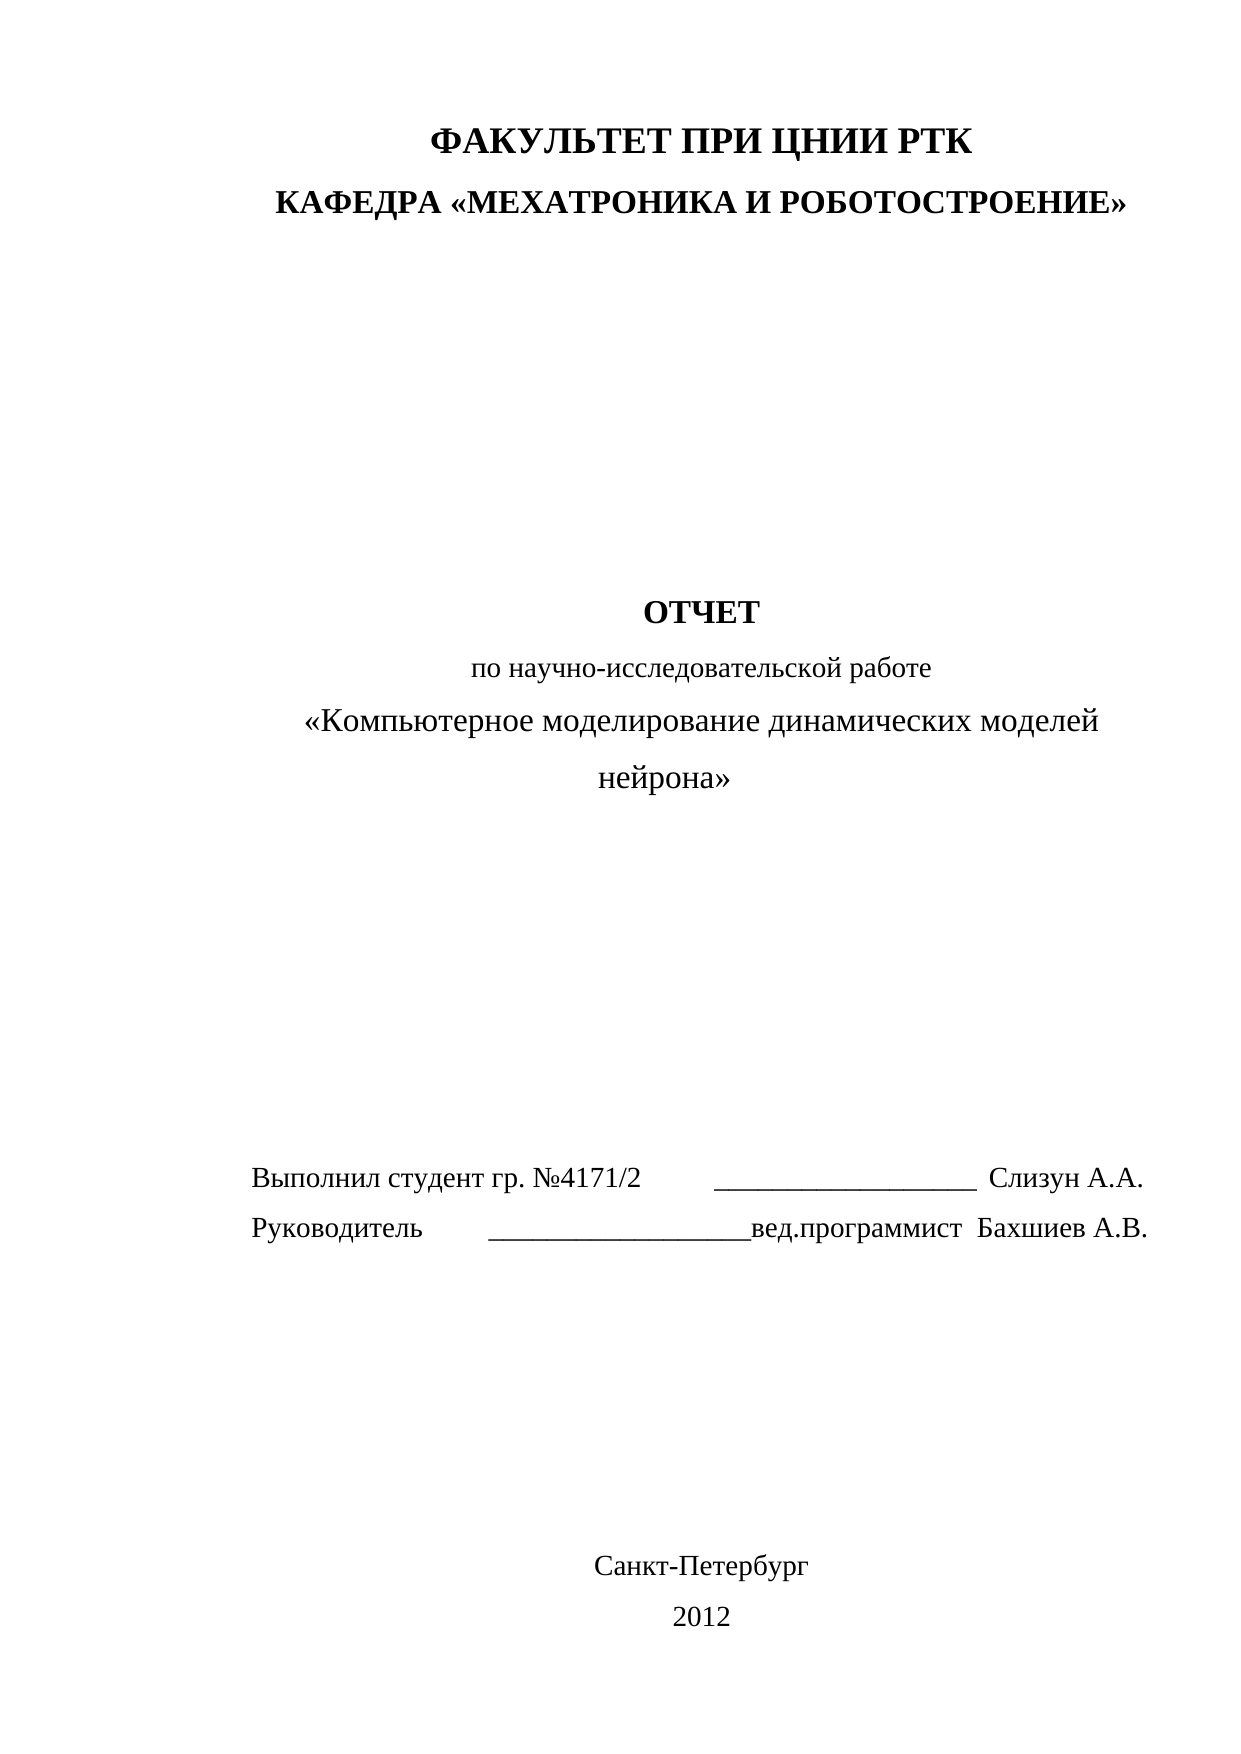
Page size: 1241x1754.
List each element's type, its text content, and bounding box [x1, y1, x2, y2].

text ОТЧЕТ [177, 592, 1152, 631]
text КАФЕДРА «МЕХАТРОНИКА И РОБОТОСТРОЕНИЕ» [177, 183, 1152, 221]
text «Компьютерное моделирование динамических моделей нейрона» [177, 700, 1152, 796]
text по научно-исследовательской работе [177, 650, 1152, 683]
text Выполнил студент гр. №4171/2 __________________ Слизун А.А. [177, 1160, 1152, 1194]
text Руководитель __________________вед.программист Бахшиев А.В. [177, 1211, 1152, 1244]
text 2012 [177, 1599, 1152, 1632]
text Санкт-Петербург [177, 1548, 1152, 1582]
text ФАКУЛЬТЕТ ПРИ ЦНИИ РТК [177, 118, 1152, 161]
